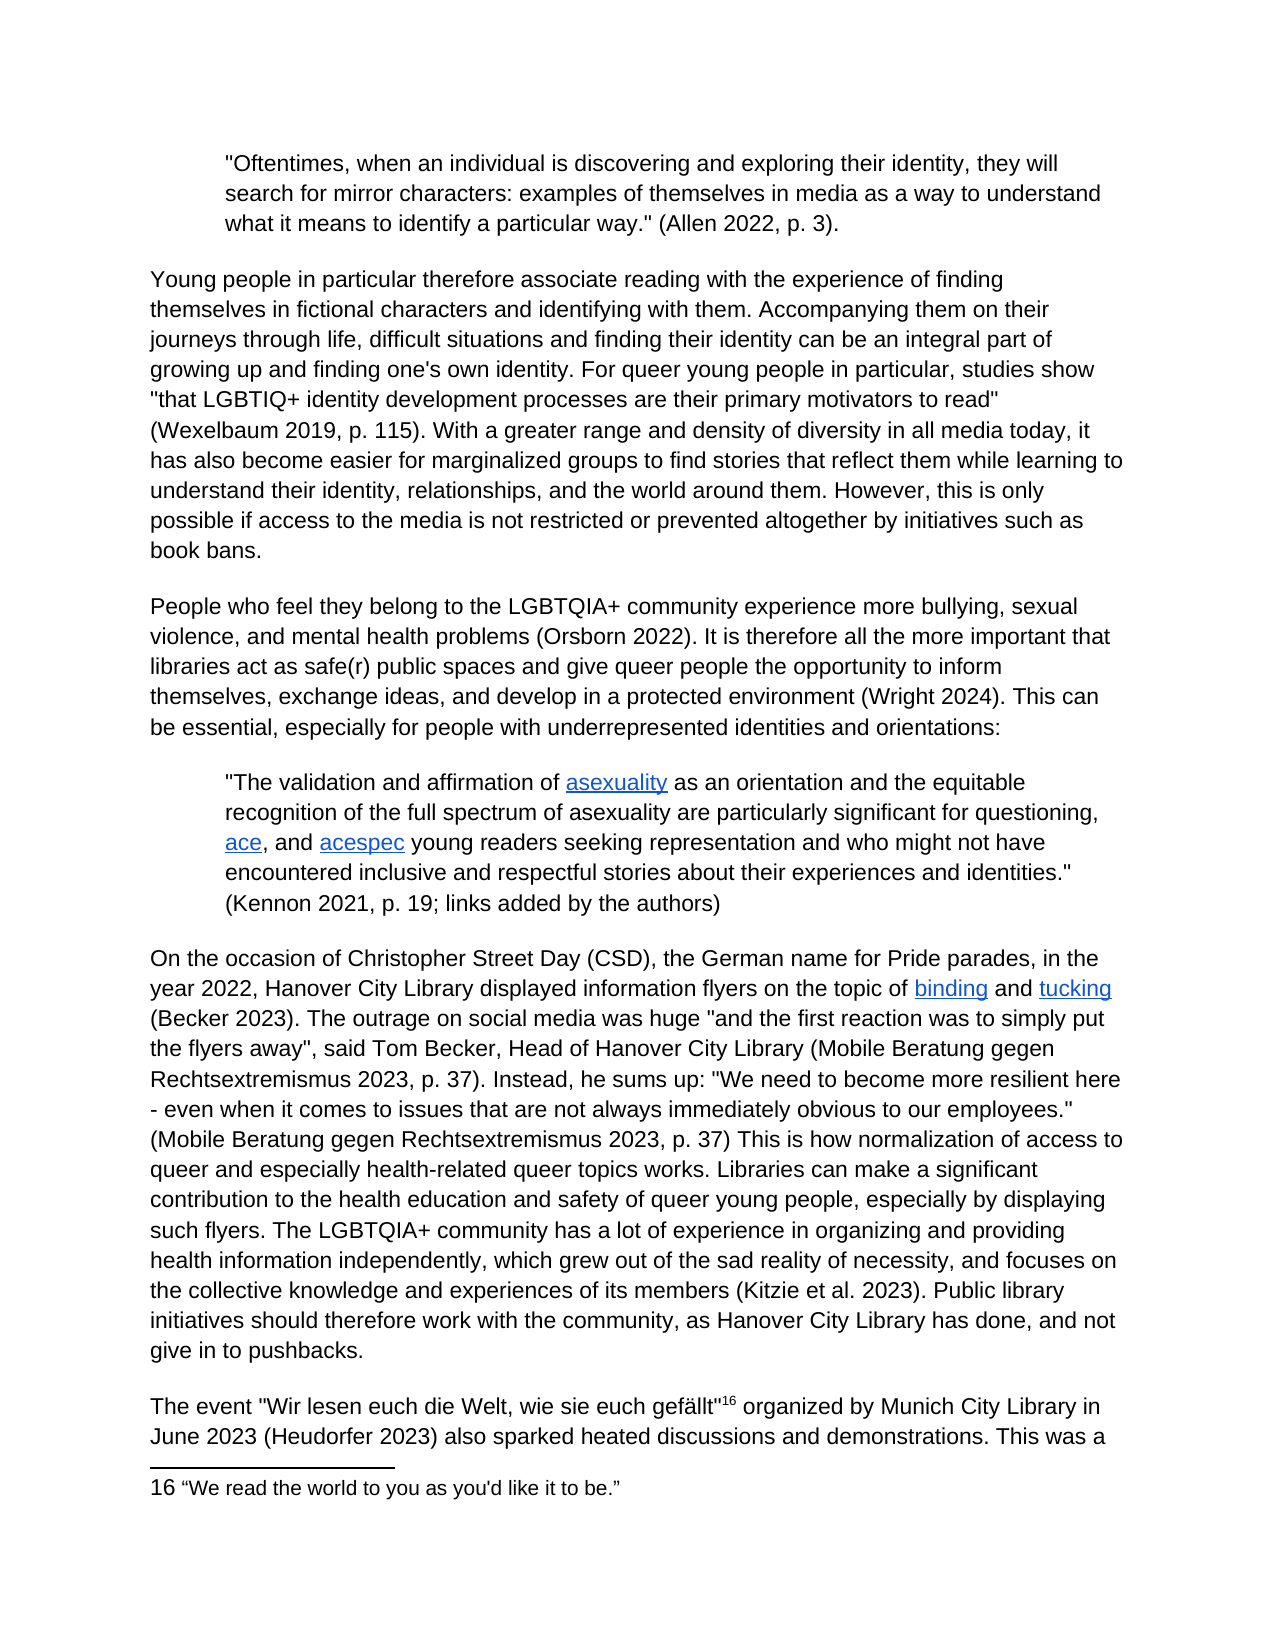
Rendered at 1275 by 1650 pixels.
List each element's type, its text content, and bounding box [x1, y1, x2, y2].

text On the occasion of Christopher Street Day (CSD), the German name for Pride parades, in the year 2022, Hanover City Library displayed information flyers on the topic of binding and tucking (Becker 2023). The outrage on social media was huge "and the first reaction was to simply put the flyers away", said Tom Becker, Head of Hanover City Library (Mobile Beratung gegen Rechtsextremismus 2023, p. 37). Instead, he sums up: "We need to become more resilient here - even when it comes to issues that are not always immediately obvious to our employees." (Mobile Beratung gegen Rechtsextremismus 2023, p. 37) This is how normalization of access to queer and especially health-related queer topics works. Libraries can make a significant contribution to the health education and safety of queer young people, especially by displaying such flyers. The LGBTQIA+ community has a lot of experience in organizing and providing health information independently, which grew out of the sad reality of necessity, and focuses on the collective knowledge and experiences of its members (Kitzie et al. 2023). Public library initiatives should therefore work with the community, as Hanover City Library has done, and not give in to pushbacks. [150, 945, 1125, 1364]
text "Oftentimes, when an individual is discovering and exploring their identity, they will search for mirror characters: examples of themselves in media as a way to understand what it means to identify a particular way." (Allen 2022, p. 3). [225, 150, 1125, 237]
text Young people in particular therefore associate reading with the experience of finding themselves in fictional characters and identifying with them. Accompanying them on their journeys through life, difficult situations and finding their identity can be an integral part of growing up and finding one's own identity. For queer young people in particular, studies show "that LGBTIQ+ identity development processes are their primary motivators to read" (Wexelbaum 2019, p. 115). With a greater range and density of diversity in all media today, it has also become easier for marginalized groups to find stories that reflect them while learning to understand their identity, relationships, and the world around them. However, this is only possible if access to the media is not restricted or prevented altogether by initiatives such as book bans. [150, 266, 1125, 564]
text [150, 1393, 1125, 1449]
text People who feel they belong to the LGBTQIA+ community experience more bullying, sexual violence, and mental health problems (Orsborn 2022). It is therefore all the more important that libraries act as safe(r) public spaces and give queer people the opportunity to inform themselves, exchange ideas, and develop in a protected environment (Wright 2024). This can be essential, especially for people with underrepresented identities and orientations: [150, 593, 1125, 740]
text "The validation and affirmation of asexuality as an orientation and the equitable recognition of the full spectrum of asexuality are particularly significant for questioning, ace, and acespec young readers seeking representation and who might not have encountered inclusive and respectful stories about their experiences and identities." (Kennon 2021, p. 19; links added by the authors) [225, 769, 1125, 916]
